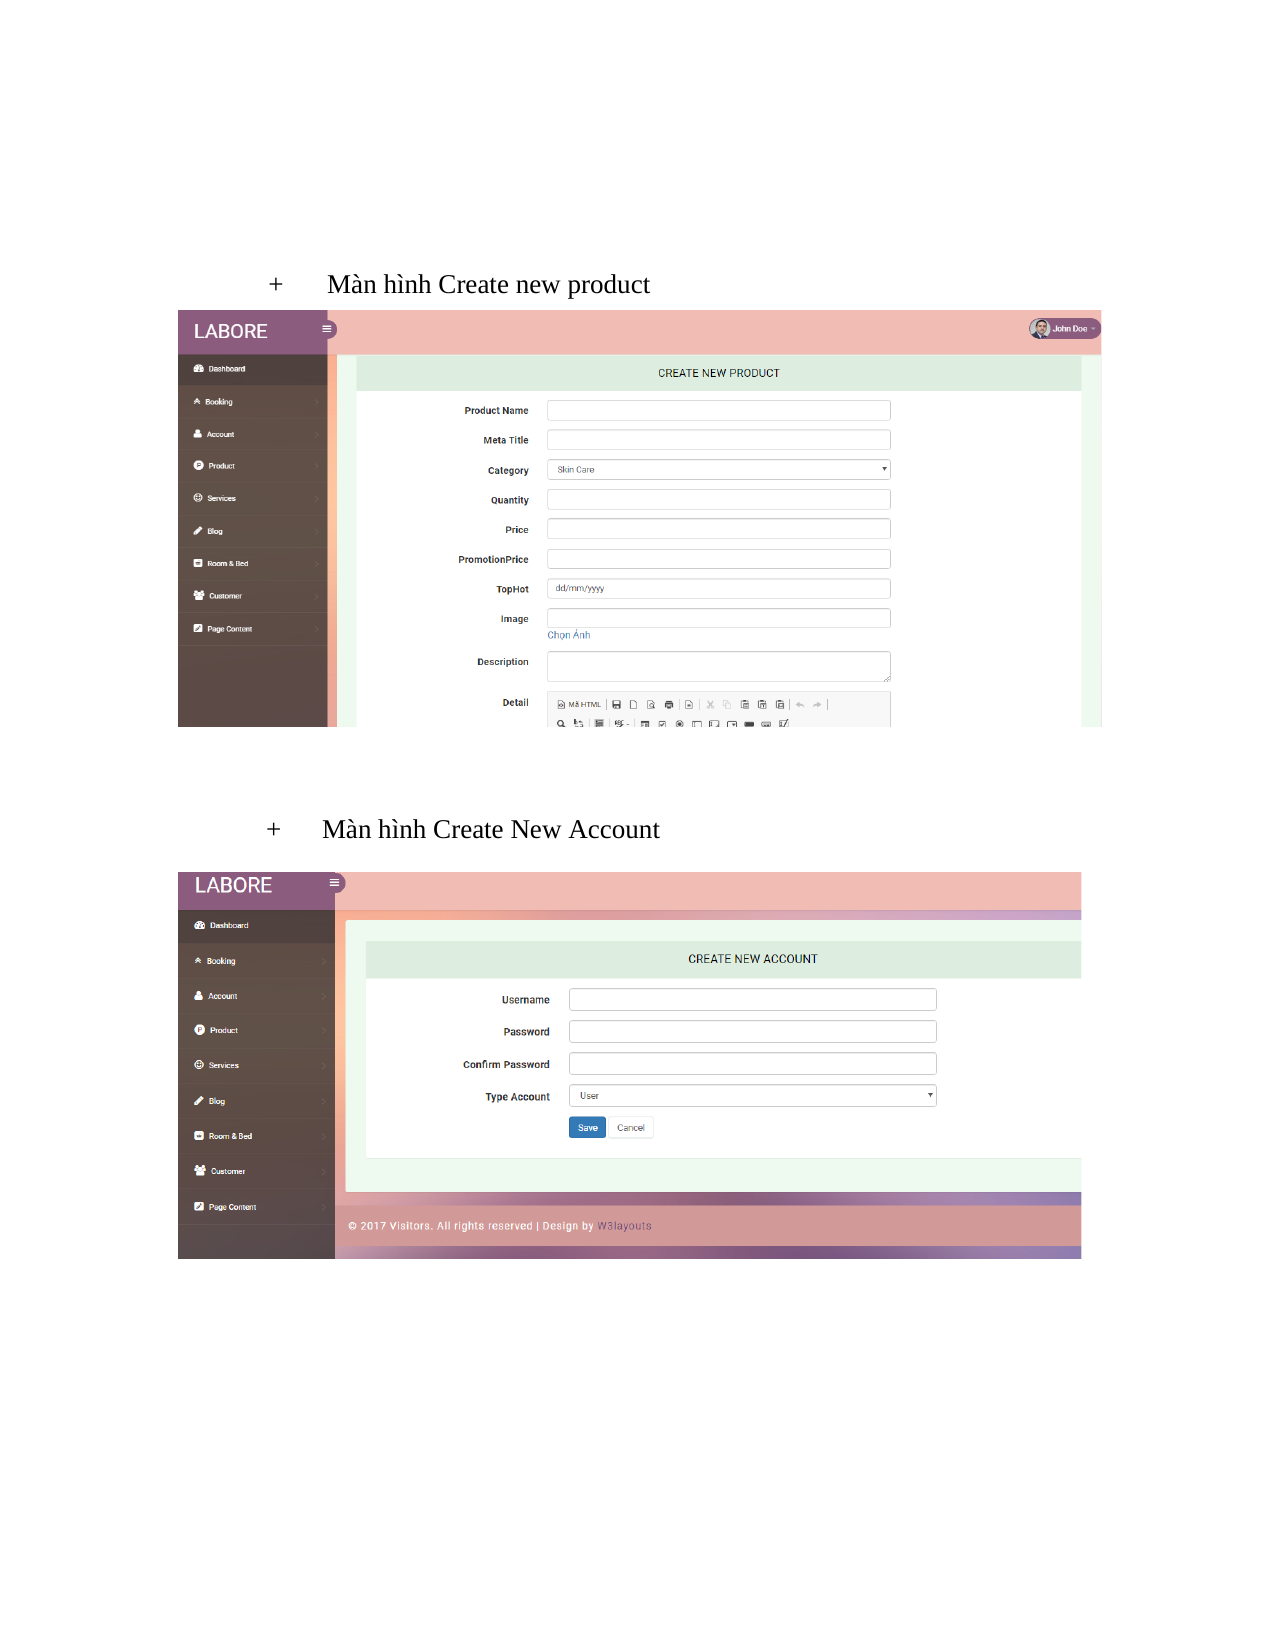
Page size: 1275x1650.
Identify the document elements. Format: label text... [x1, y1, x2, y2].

text + Màn hình Create New Account [150, 813, 1124, 844]
picture [178, 310, 1102, 727]
picture [178, 872, 1082, 1259]
